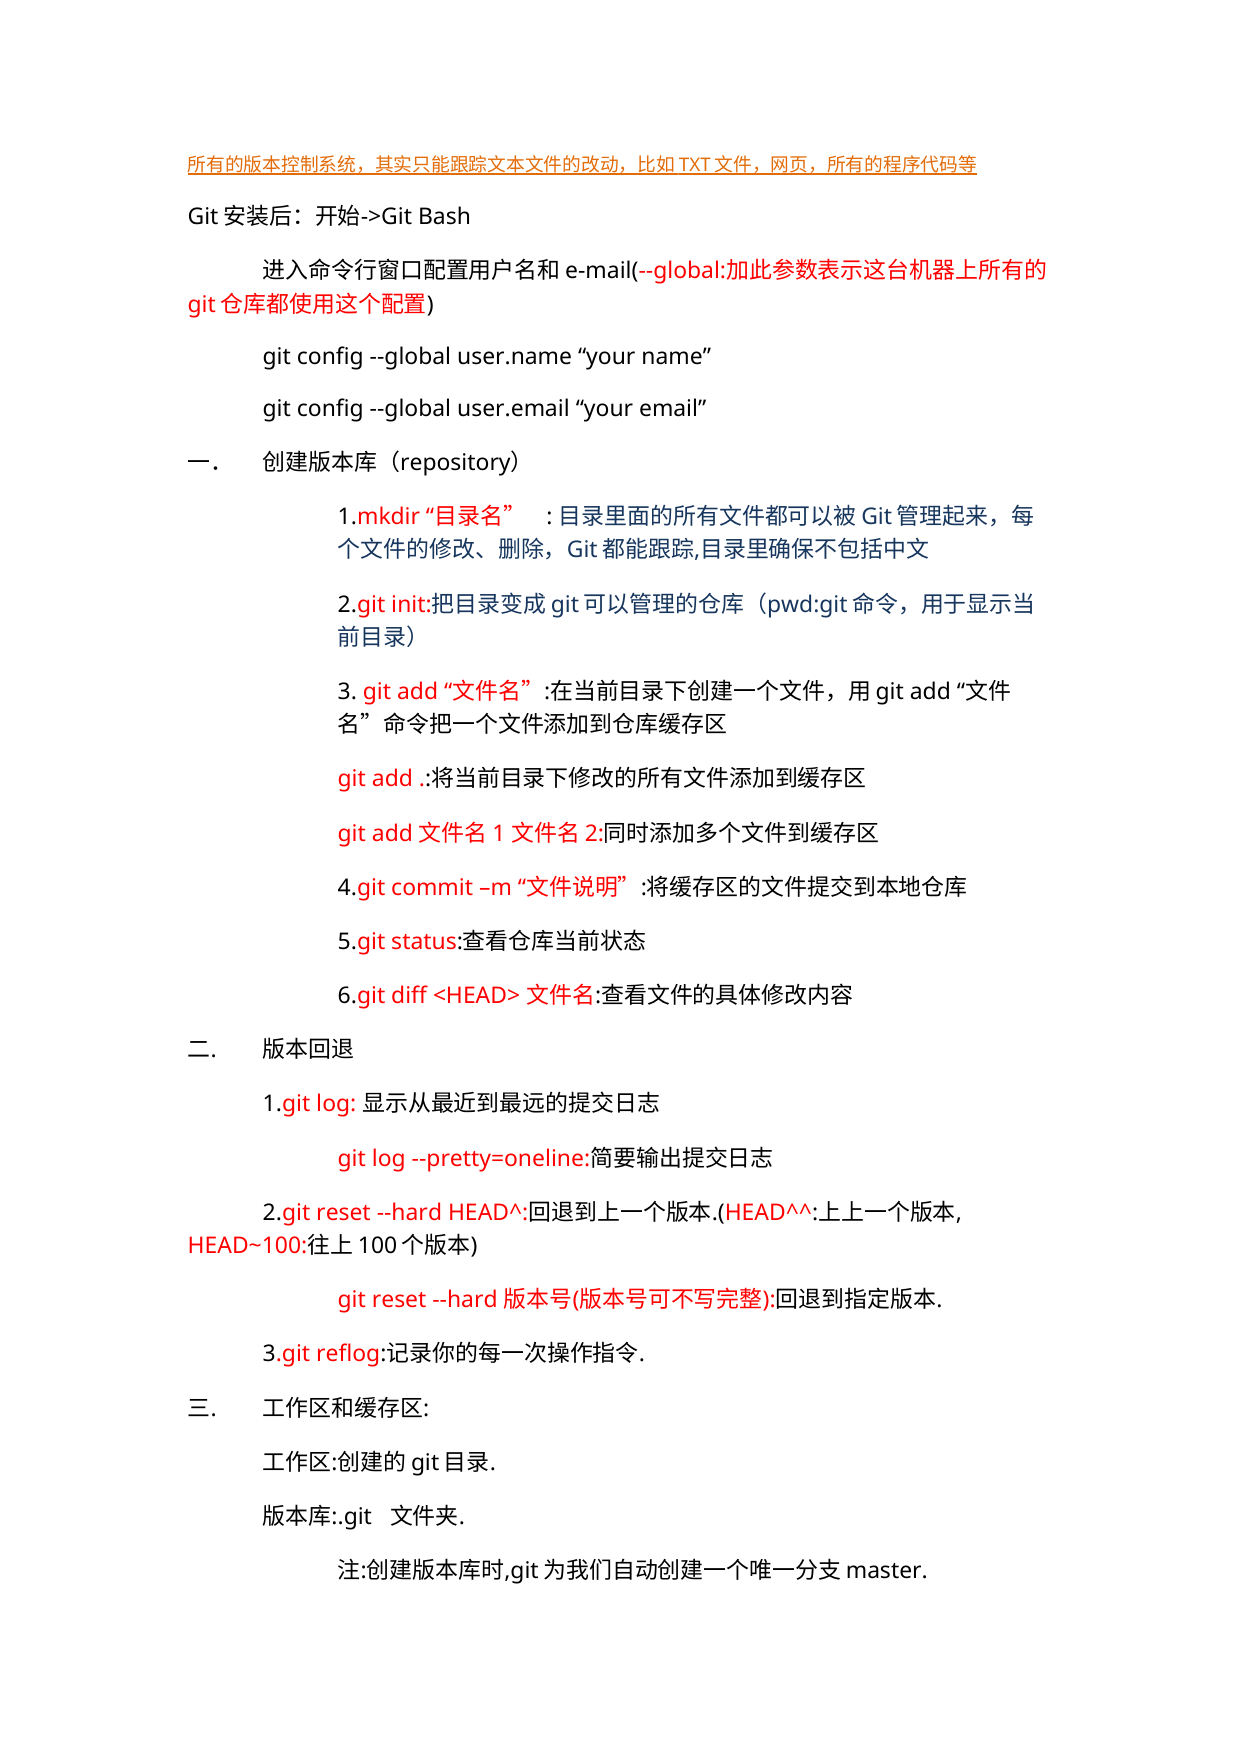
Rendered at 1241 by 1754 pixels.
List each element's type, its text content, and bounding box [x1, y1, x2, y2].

text 二. 版本回退 [187, 1031, 1053, 1064]
text 注:创建版本库时,git为我们自动创建一个唯一分支master. [187, 1552, 1053, 1585]
list git add .:将当前目录下修改的所有文件添加到缓存区 [337, 760, 1053, 794]
text 工作区:创建的git目录. [187, 1444, 1053, 1477]
text 版本库: .git 文件夹. [187, 1498, 1053, 1531]
list git add 文件名1 文件名2:同时添加多个文件到缓存区 [337, 814, 1053, 848]
list 2.git init:把目录变成git可以管理的仓库（pwd:git命令，用于显示当前目录） [337, 586, 1053, 652]
text 3.git reflog:记录你的每一次操作指令. [187, 1335, 1053, 1369]
text Git安装后：开始->Git Bash [187, 198, 1053, 231]
list 6.git diff <HEAD> 文件名:查看文件的具体修改内容 [337, 977, 1053, 1010]
list 5.git status:查看仓库当前状态 [337, 923, 1053, 956]
text git config --global user.name “your name” [187, 340, 1053, 371]
text git log --pretty=oneline:简要输出提交日志 [187, 1139, 1053, 1173]
text 1.git log: 显示从最近到最远的提交日志 [187, 1085, 1053, 1119]
text git reset --hard 版本号(版本号可不写完整):回退到指定版本. [187, 1281, 1053, 1314]
list 1.mkdir “目录名” : 目录里面的所有文件都可以被Git管理起来，每个文件的修改、删除，Git都能跟踪,目录里确保不包括中文 [337, 498, 1053, 565]
list 3. git add “文件名”:在当前目录下创建一个文件，用git add “文件名”命令把一个文件添加到仓库缓存区 [337, 673, 1053, 739]
text 三. 工作区和缓存区: [187, 1389, 1053, 1423]
text 所有的版本控制系统，其实只能跟踪文本文件的改动，比如TXT文件，网页，所有的程序代码等 [187, 150, 1053, 177]
text 进入命令行窗口配置用户名和e-mail(--global:加此参数表示这台机器上所有的git仓库都使用这个配置) [187, 252, 1053, 319]
list 4.git commit –m “文件说明”:将缓存区的文件提交到本地仓库 [337, 869, 1053, 902]
text 2.git reset --hard HEAD^:回退到上一个版本.(HEAD^^:上上一个版本,HEAD~100:往上100个版本) [187, 1194, 1053, 1260]
text git config --global user.email “your email” [187, 392, 1053, 423]
list 创建版本库（repository） [187, 444, 1053, 477]
